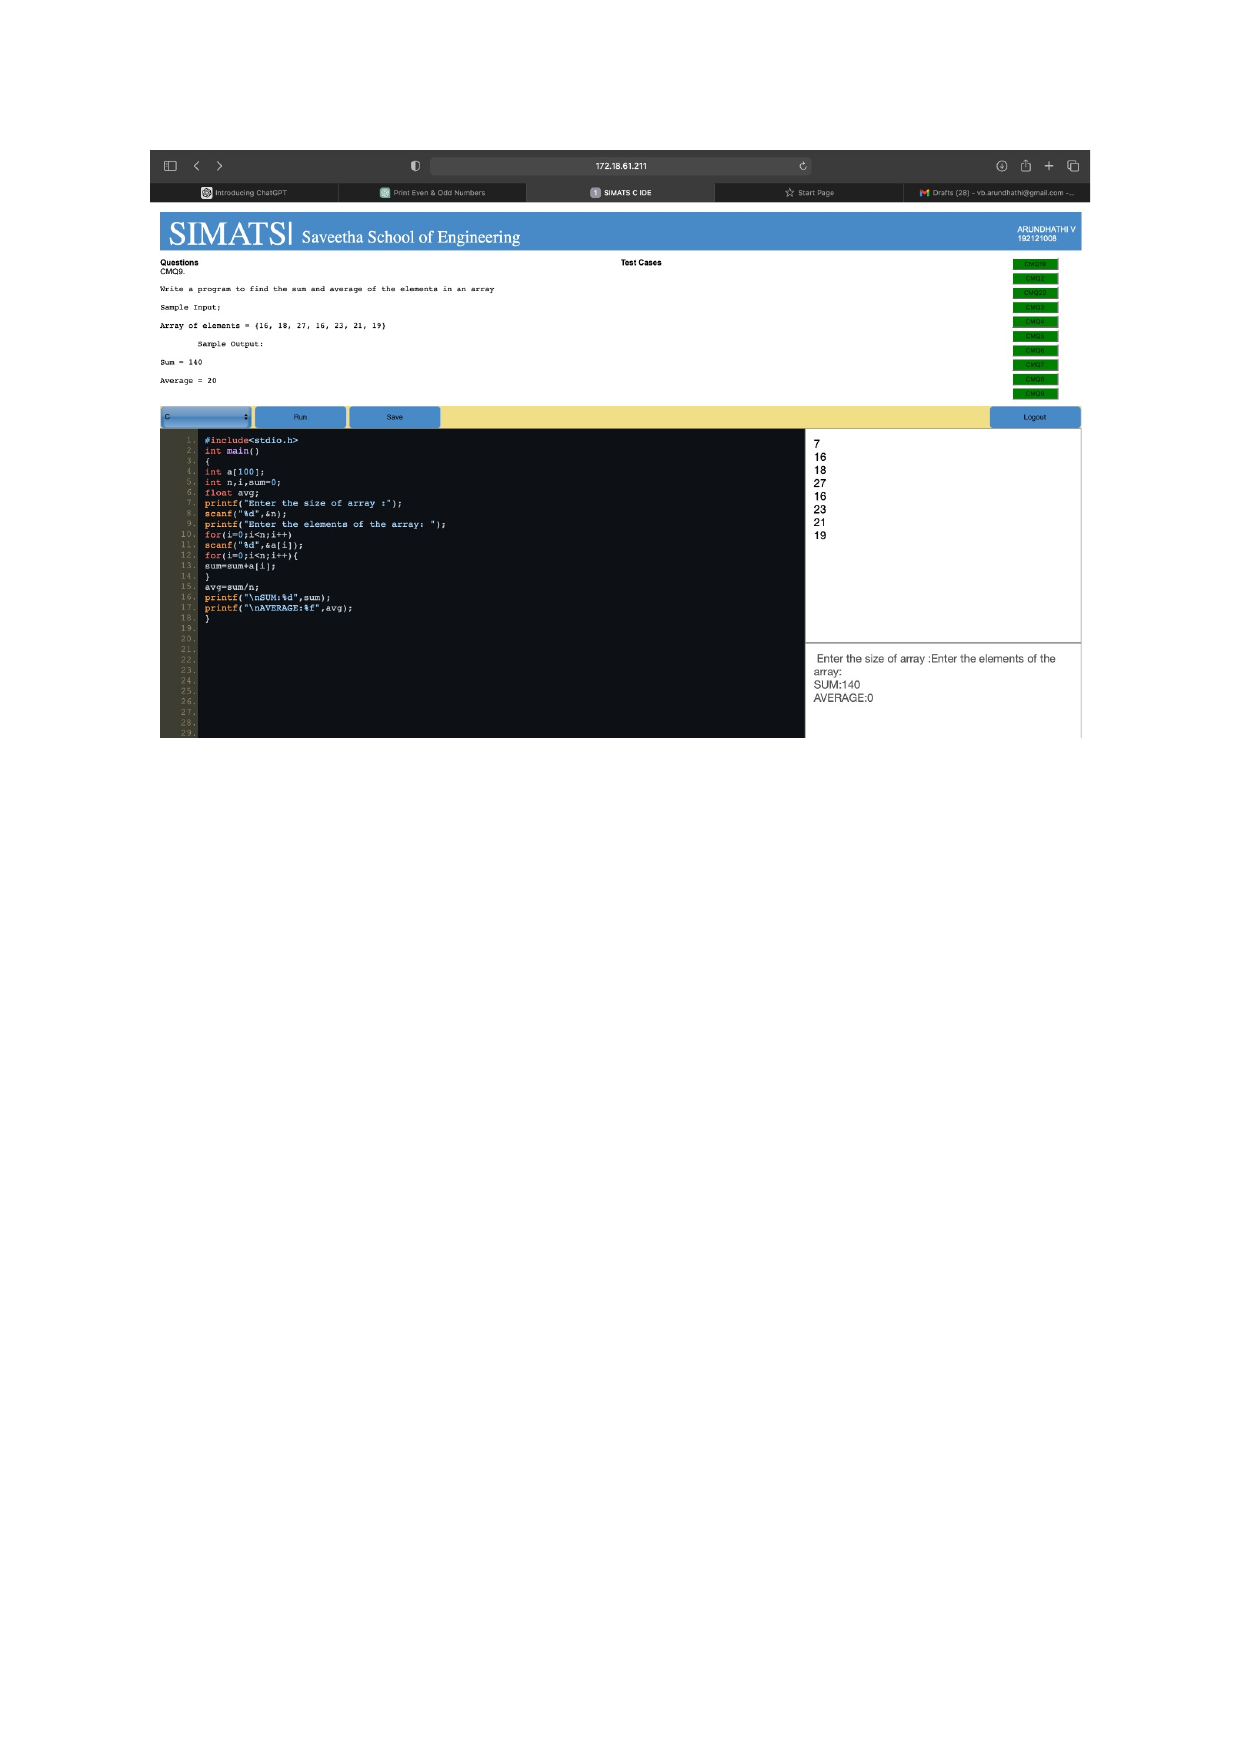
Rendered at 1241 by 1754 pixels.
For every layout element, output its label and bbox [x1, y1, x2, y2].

picture [150, 150, 1091, 738]
